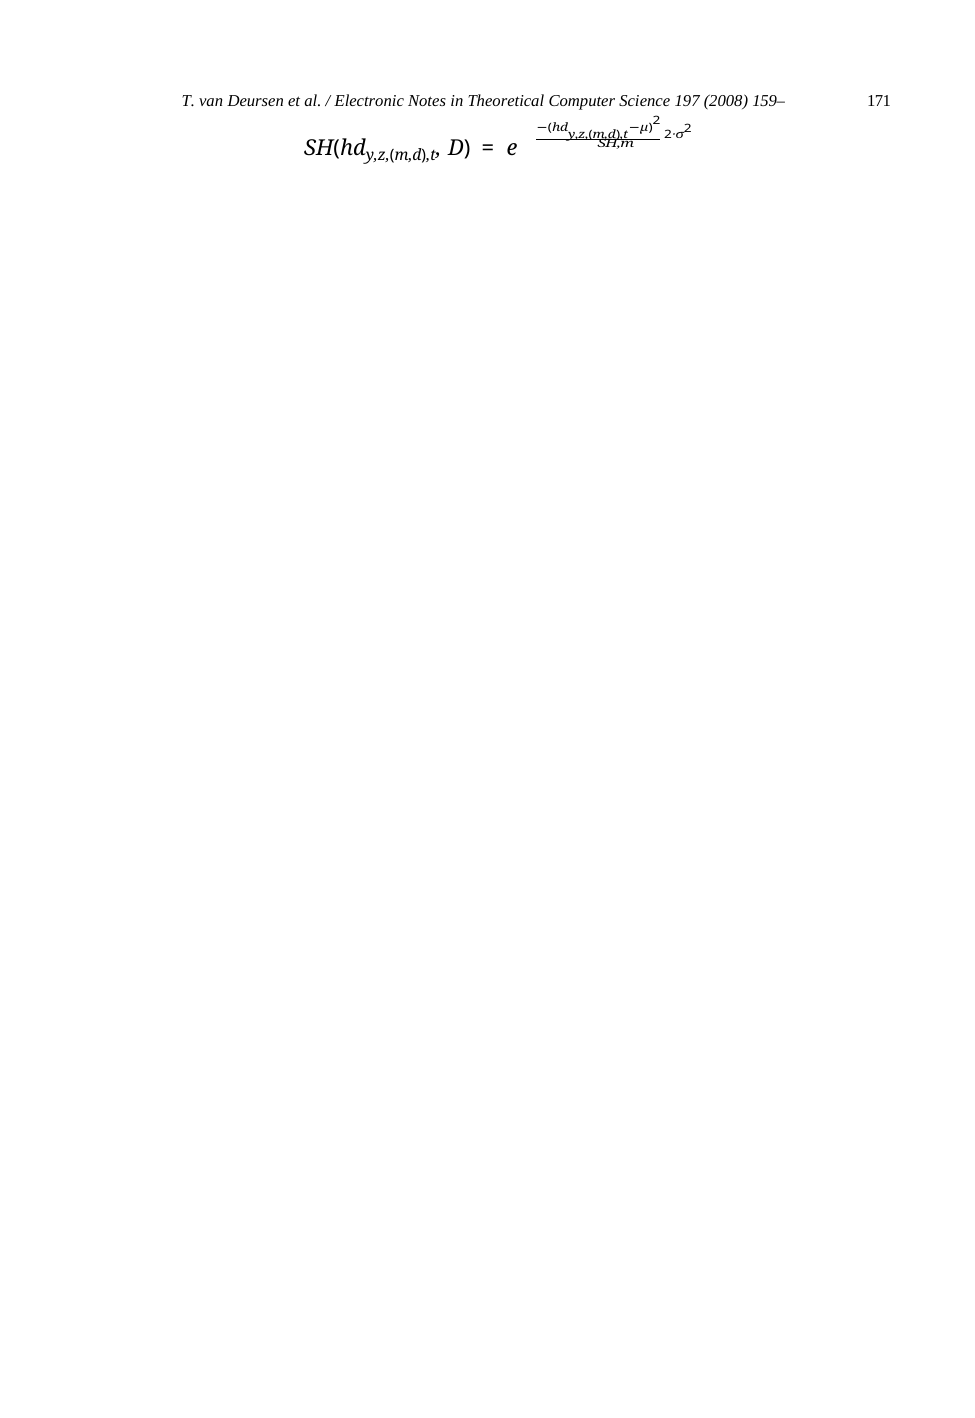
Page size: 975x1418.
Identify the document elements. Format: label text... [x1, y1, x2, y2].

text SH(hdy,z,(m,d),t, D) = e [304, 132, 534, 167]
text −(hdy,z,(m,d),t−μ)2 2·σ2 [536, 119, 692, 143]
